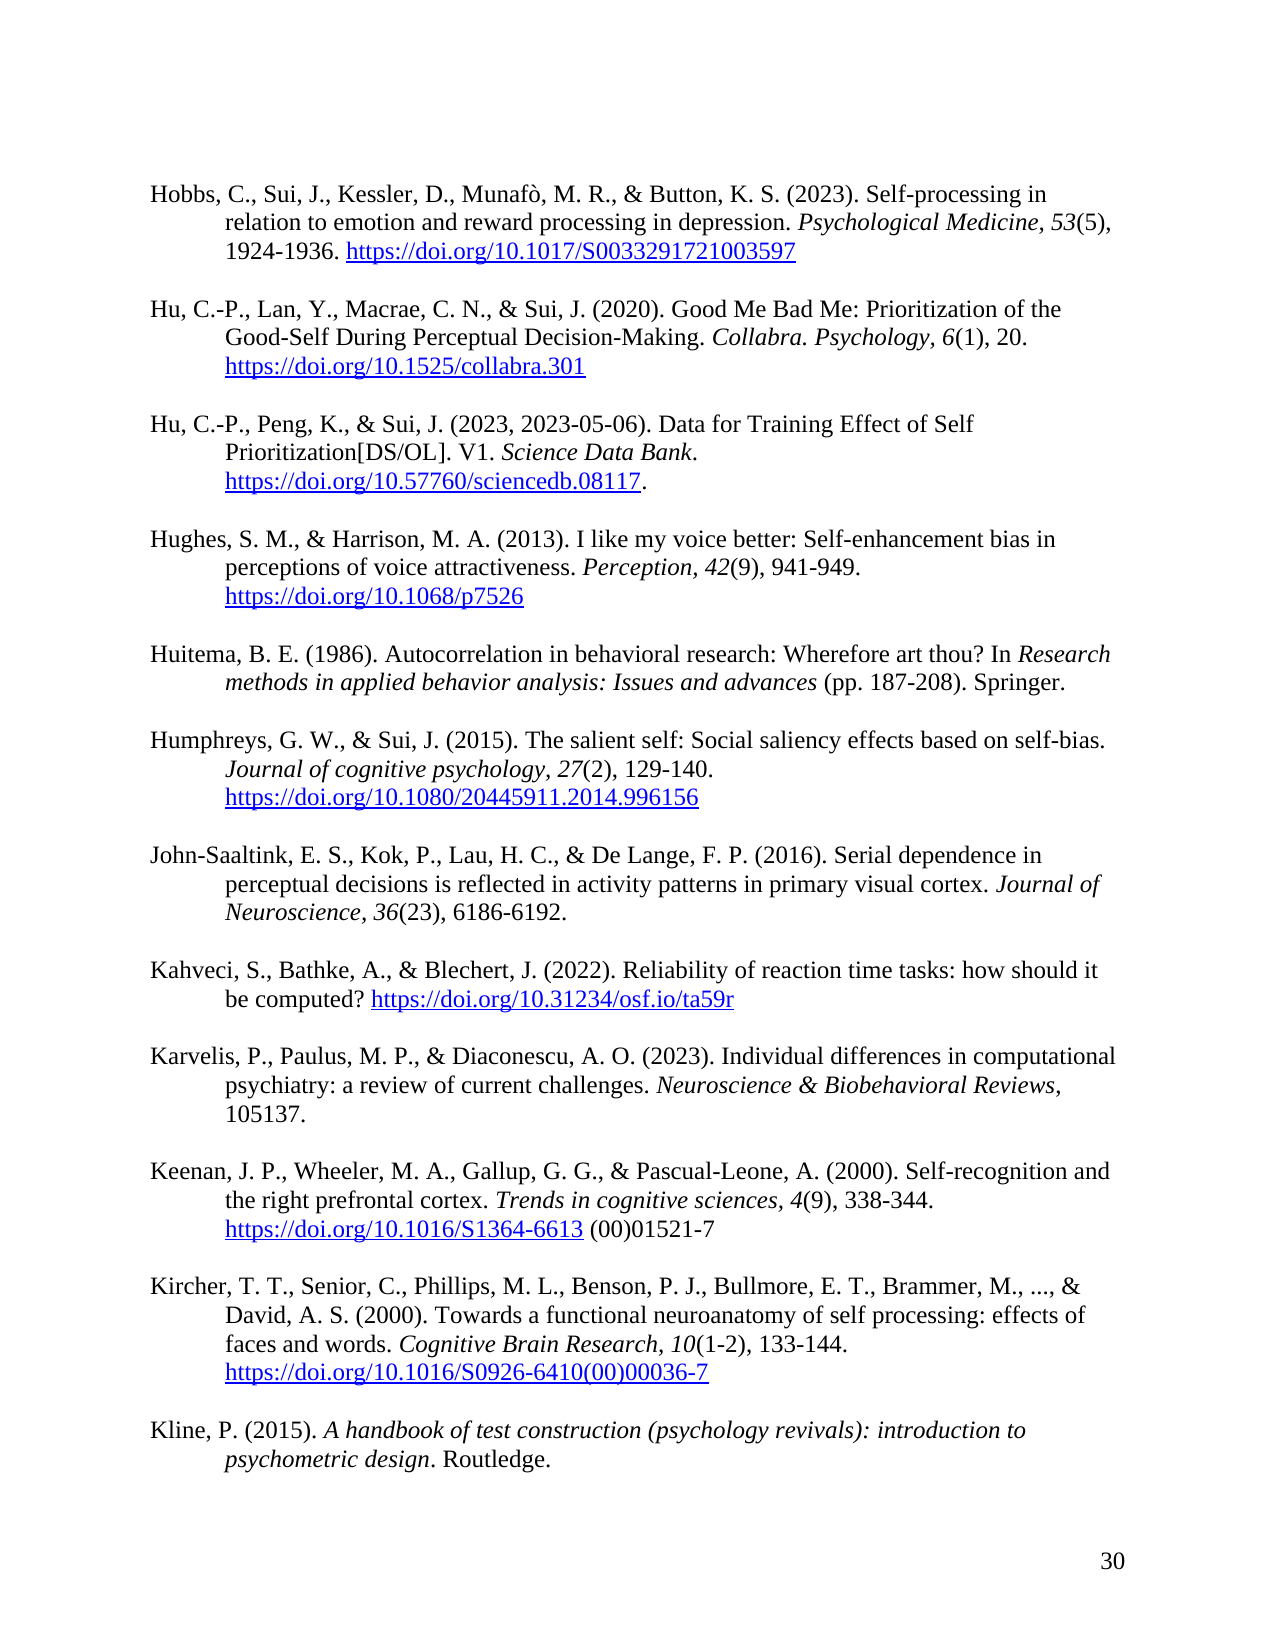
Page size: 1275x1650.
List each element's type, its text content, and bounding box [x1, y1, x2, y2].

text Hu, C.-P., Peng, K., & Sui, J. (2023, 2023-05-06). Data for Training Effect of Self Prioritization[DS/OL]. V1. Science Data Bank. https://doi.org/10.57760/sciencedb.08117. [150, 409, 1125, 495]
text Karvelis, P., Paulus, M. P., & Diaconescu, A. O. (2023). Individual differences in computational psychiatry: a review of current challenges. Neuroscience & Biobehavioral Reviews, 105137. [150, 1041, 1125, 1127]
text Huitema, B. E. (1986). Autocorrelation in behavioral research: Wherefore art thou? In Research methods in applied behavior analysis: Issues and advances (pp. 187-208). Springer. [150, 639, 1125, 696]
text Keenan, J. P., Wheeler, M. A., Gallup, G. G., & Pascual-Leone, A. (2000). Self-recognition and the right prefrontal cortex. Trends in cognitive sciences, 4(9), 338-344. https://doi.org/10.1016/S1364-6613 (00)01521-7 [150, 1156, 1125, 1242]
text John-Saaltink, E. S., Kok, P., Lau, H. C., & De Lange, F. P. (2016). Serial dependence in perceptual decisions is reflected in activity patterns in primary visual cortex. Journal of Neuroscience, 36(23), 6186-6192. [150, 840, 1125, 926]
text Humphreys, G. W., & Sui, J. (2015). The salient self: Social saliency effects based on self-bias. Journal of cognitive psychology, 27(2), 129-140. https://doi.org/10.1080/20445911.2014.996156 [150, 725, 1125, 811]
text Hobbs, C., Sui, J., Kessler, D., Munafò, M. R., & Button, K. S. (2023). Self-processing in relation to emotion and reward processing in depression. Psychological Medicine, 53(5), 1924-1936. https://doi.org/10.1017/S0033291721003597 [150, 179, 1125, 265]
text Kline, P. (2015). A handbook of test construction (psychology revivals): introduction to psychometric design. Routledge. [150, 1415, 1125, 1472]
text Kircher, T. T., Senior, C., Phillips, M. L., Benson, P. J., Bullmore, E. T., Brammer, M., ..., & David, A. S. (2000). Towards a functional neuroanatomy of self processing: effects of faces and words. Cognitive Brain Research, 10(1-2), 133-144. https://doi.org/10.1016/S0926-6410(00)00036-7 [150, 1271, 1125, 1386]
text Kahveci, S., Bathke, A., & Blechert, J. (2022). Reliability of reaction time tasks: how should it be computed? https://doi.org/10.31234/osf.io/ta59r [150, 955, 1125, 1012]
text Hu, C.-P., Lan, Y., Macrae, C. N., & Sui, J. (2020). Good Me Bad Me: Prioritization of the Good-Self During Perceptual Decision-Making. Collabra. Psychology, 6(1), 20. https://doi.org/10.1525/collabra.301 [150, 294, 1125, 380]
text Hughes, S. M., & Harrison, M. A. (2013). I like my voice better: Self-enhancement bias in perceptions of voice attractiveness. Perception, 42(9), 941-949. https://doi.org/10.1068/p7526 [150, 524, 1125, 610]
